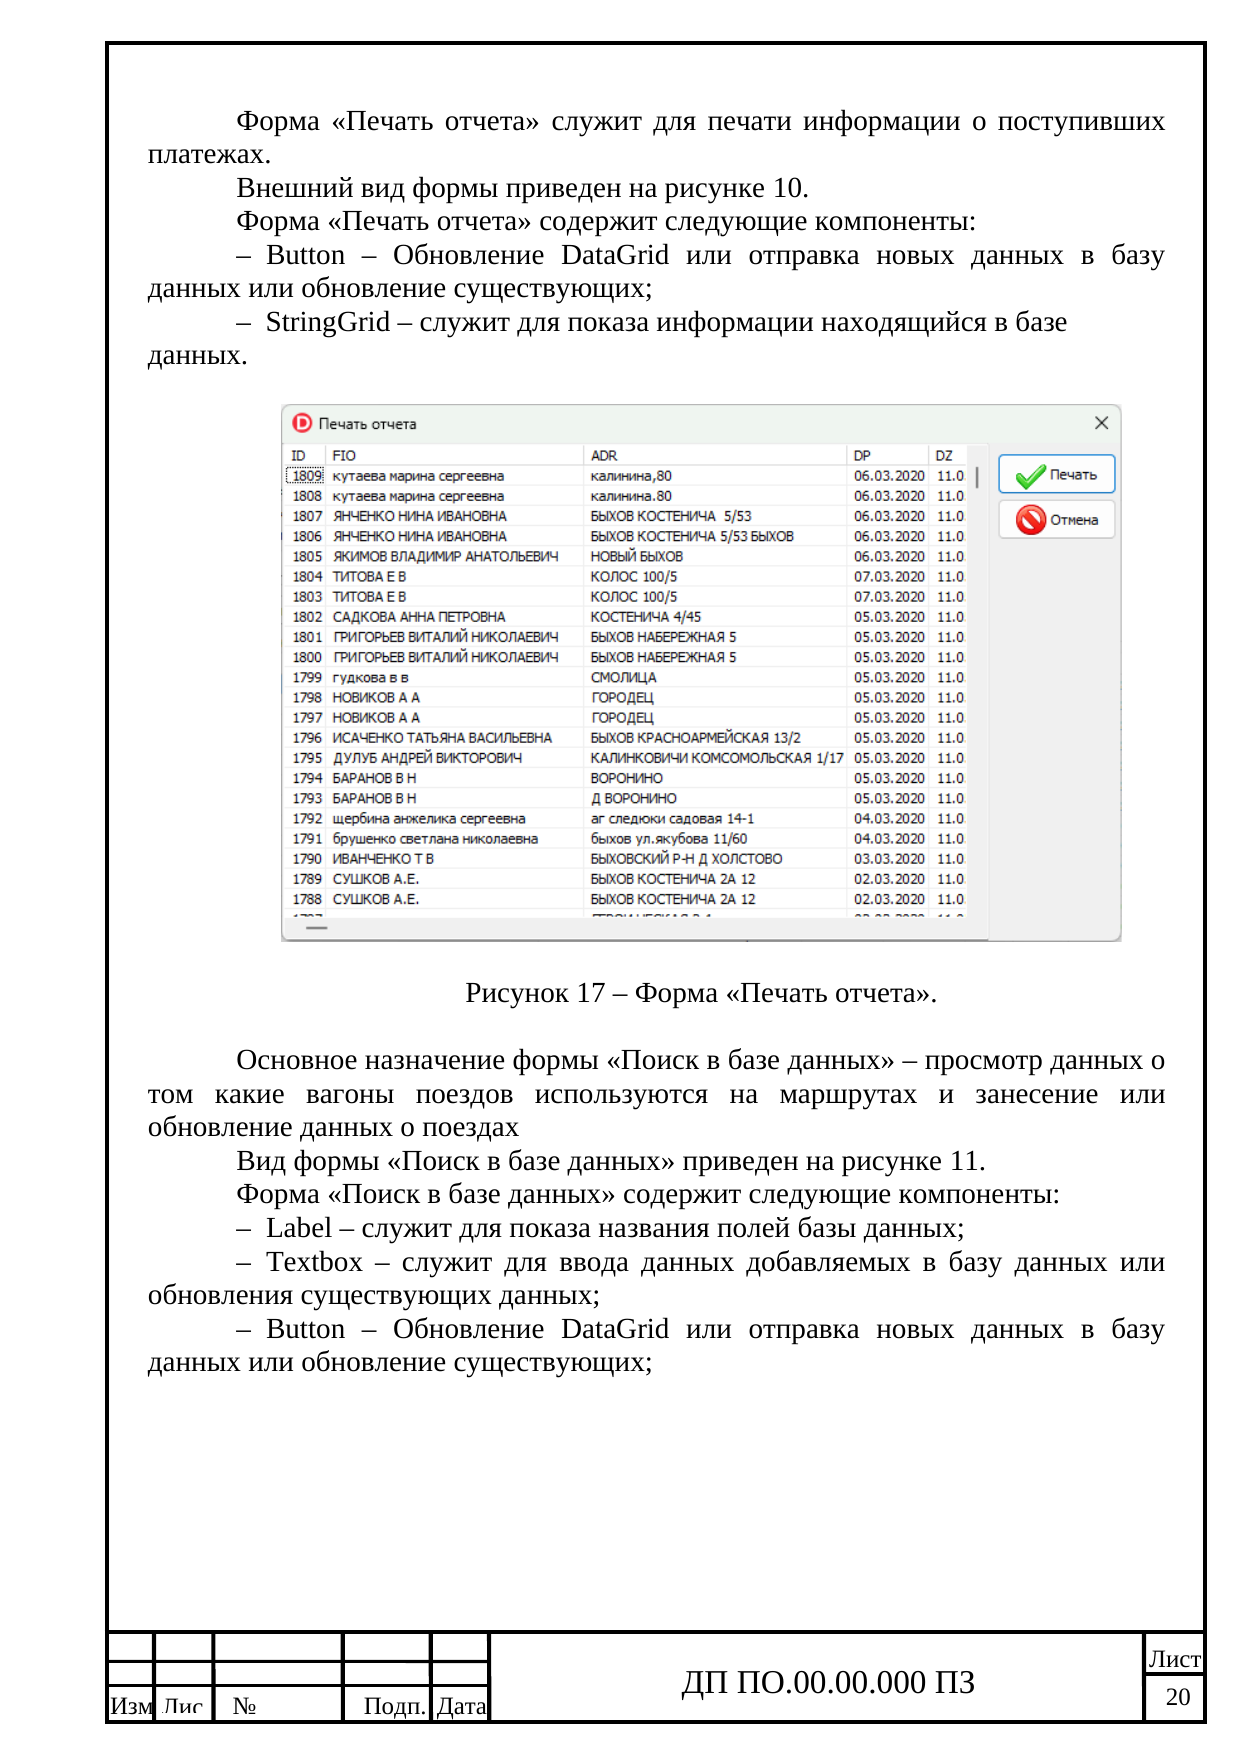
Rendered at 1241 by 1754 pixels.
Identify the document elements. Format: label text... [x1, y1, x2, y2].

text Форма «Печать отчета» cлужит для печати информации о поступивших платежах. [148, 103, 1166, 170]
text – Label – служит для показа названия полей базы данных; [148, 1210, 1166, 1244]
text – Button – Обновление DataGrid или отправка новых данных в базу данных или обновление существующих; [148, 1311, 1166, 1378]
text Рисунок 17 – Форма «Печать отчета». [148, 975, 1166, 1009]
text Основное назначение формы «Поиск в базе данных» – просмотр данных о том какие вагоны поездов используются на маршрутах и занесение или обновление данных о поездах [148, 1042, 1166, 1143]
picture [281, 404, 1122, 942]
text – Textbox – служит для ввода данных добавляемых в базу данных или обновления существующих данных; [148, 1244, 1166, 1311]
text Внешний вид формы приведен на рисунке 10. [148, 170, 1166, 203]
text – StringGrid – служит для показа информации находящийся в базе данных. [148, 304, 1166, 371]
text Вид формы «Поиск в базе данных» приведен на рисунке 11. [148, 1143, 1166, 1177]
text – Button – Обновление DataGrid или отправка новых данных в базу данных или обновление существующих; [148, 237, 1166, 304]
text Форма «Печать отчета» содержит следующие компоненты: [148, 203, 1166, 237]
text Форма «Поиск в базе данных» содержит следующие компоненты: [148, 1177, 1166, 1210]
